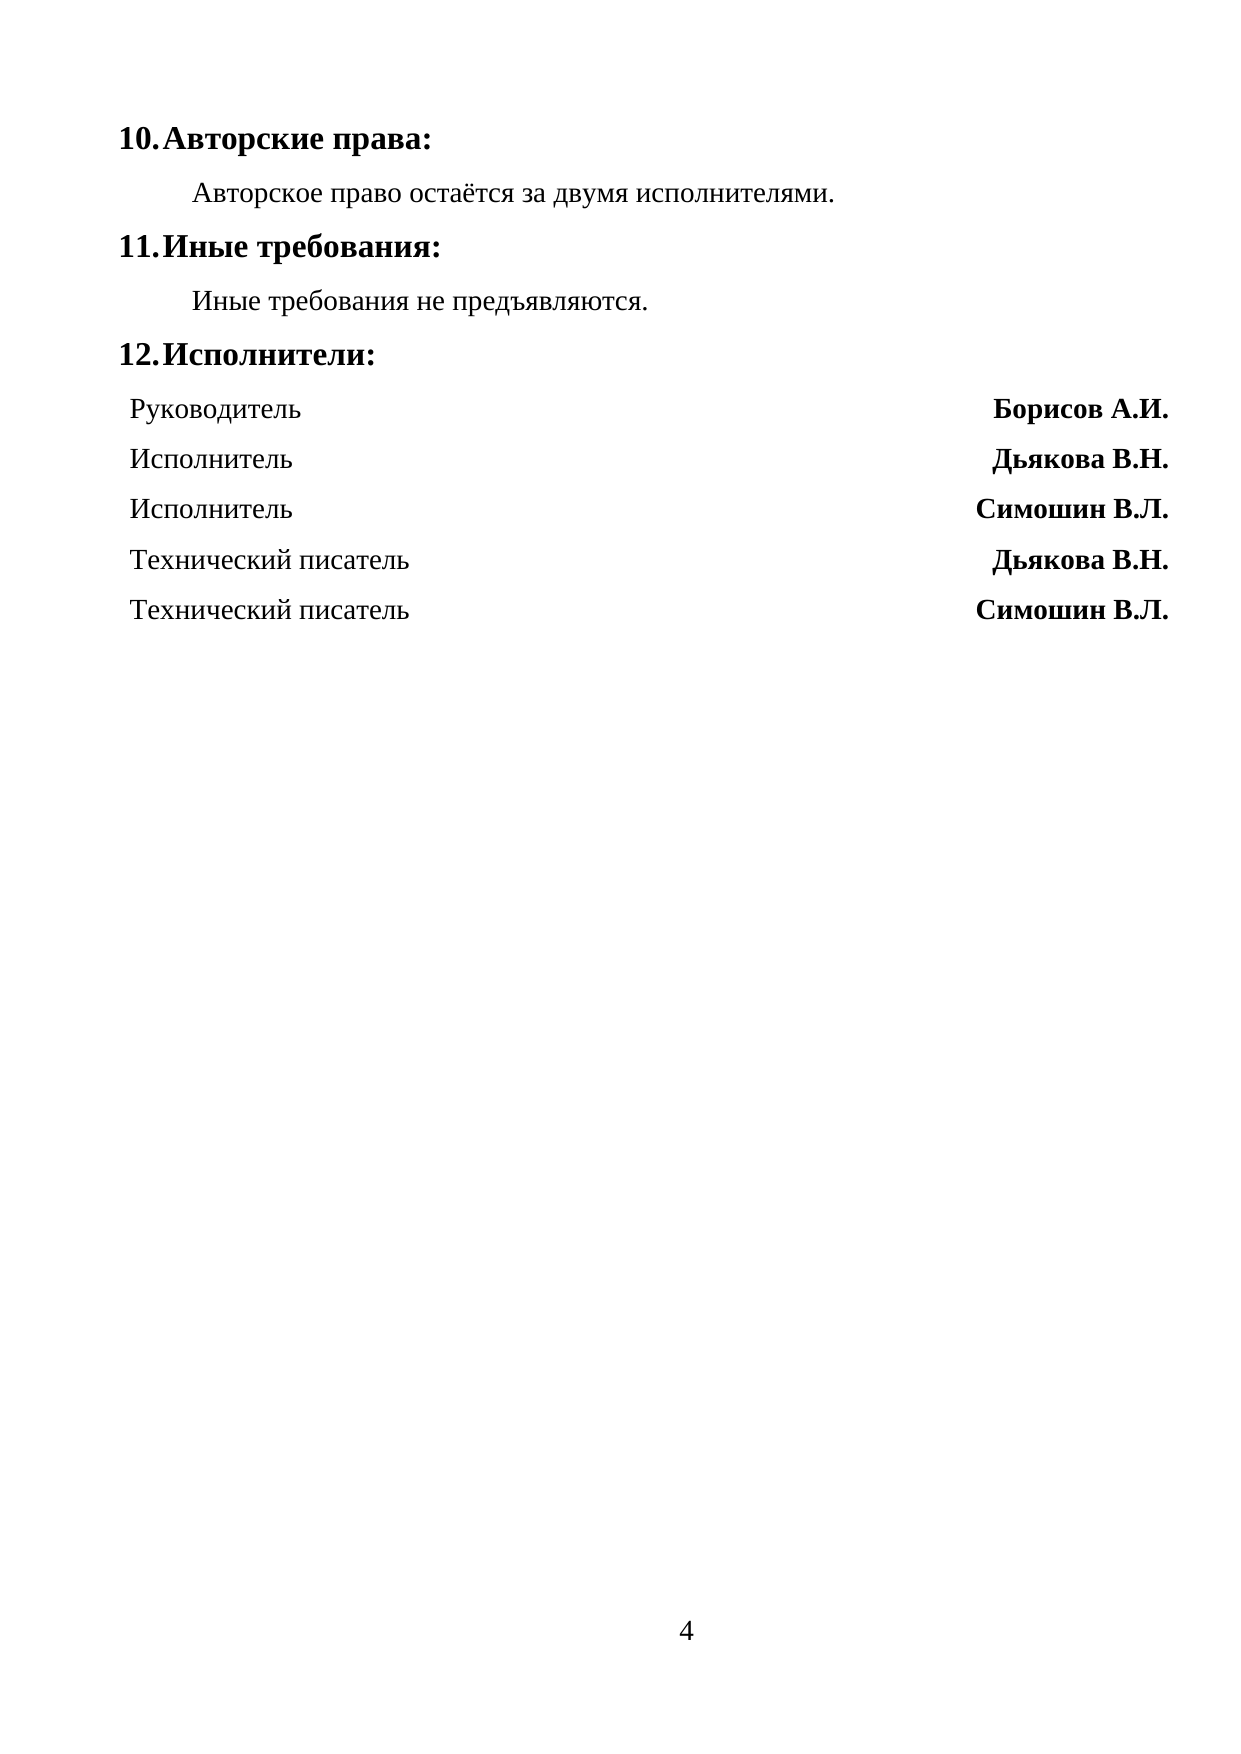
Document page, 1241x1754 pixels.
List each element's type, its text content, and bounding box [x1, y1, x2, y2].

text Иные требования не предъявляются. [118, 283, 1181, 317]
table_cell Симошин В.Л. [634, 492, 1180, 542]
subtitle Исполнители: [118, 334, 1181, 372]
table_cell Симошин В.Л. [634, 592, 1180, 642]
table_cell Дьякова В.Н. [634, 441, 1180, 492]
table_cell Исполнитель [118, 492, 634, 542]
table_cell Дьякова В.Н. [634, 542, 1180, 592]
subtitle Иные требования: [118, 226, 1181, 264]
table_cell Исполнитель [118, 441, 634, 492]
table_header Руководитель [118, 391, 634, 441]
table_header Борисов А.И. [634, 391, 1180, 441]
table_cell Технический писатель [118, 542, 634, 592]
table_cell Технический писатель [118, 592, 634, 642]
subtitle Авторские права: [118, 118, 1181, 156]
text Авторское право остаётся за двумя исполнителями. [118, 176, 1181, 209]
